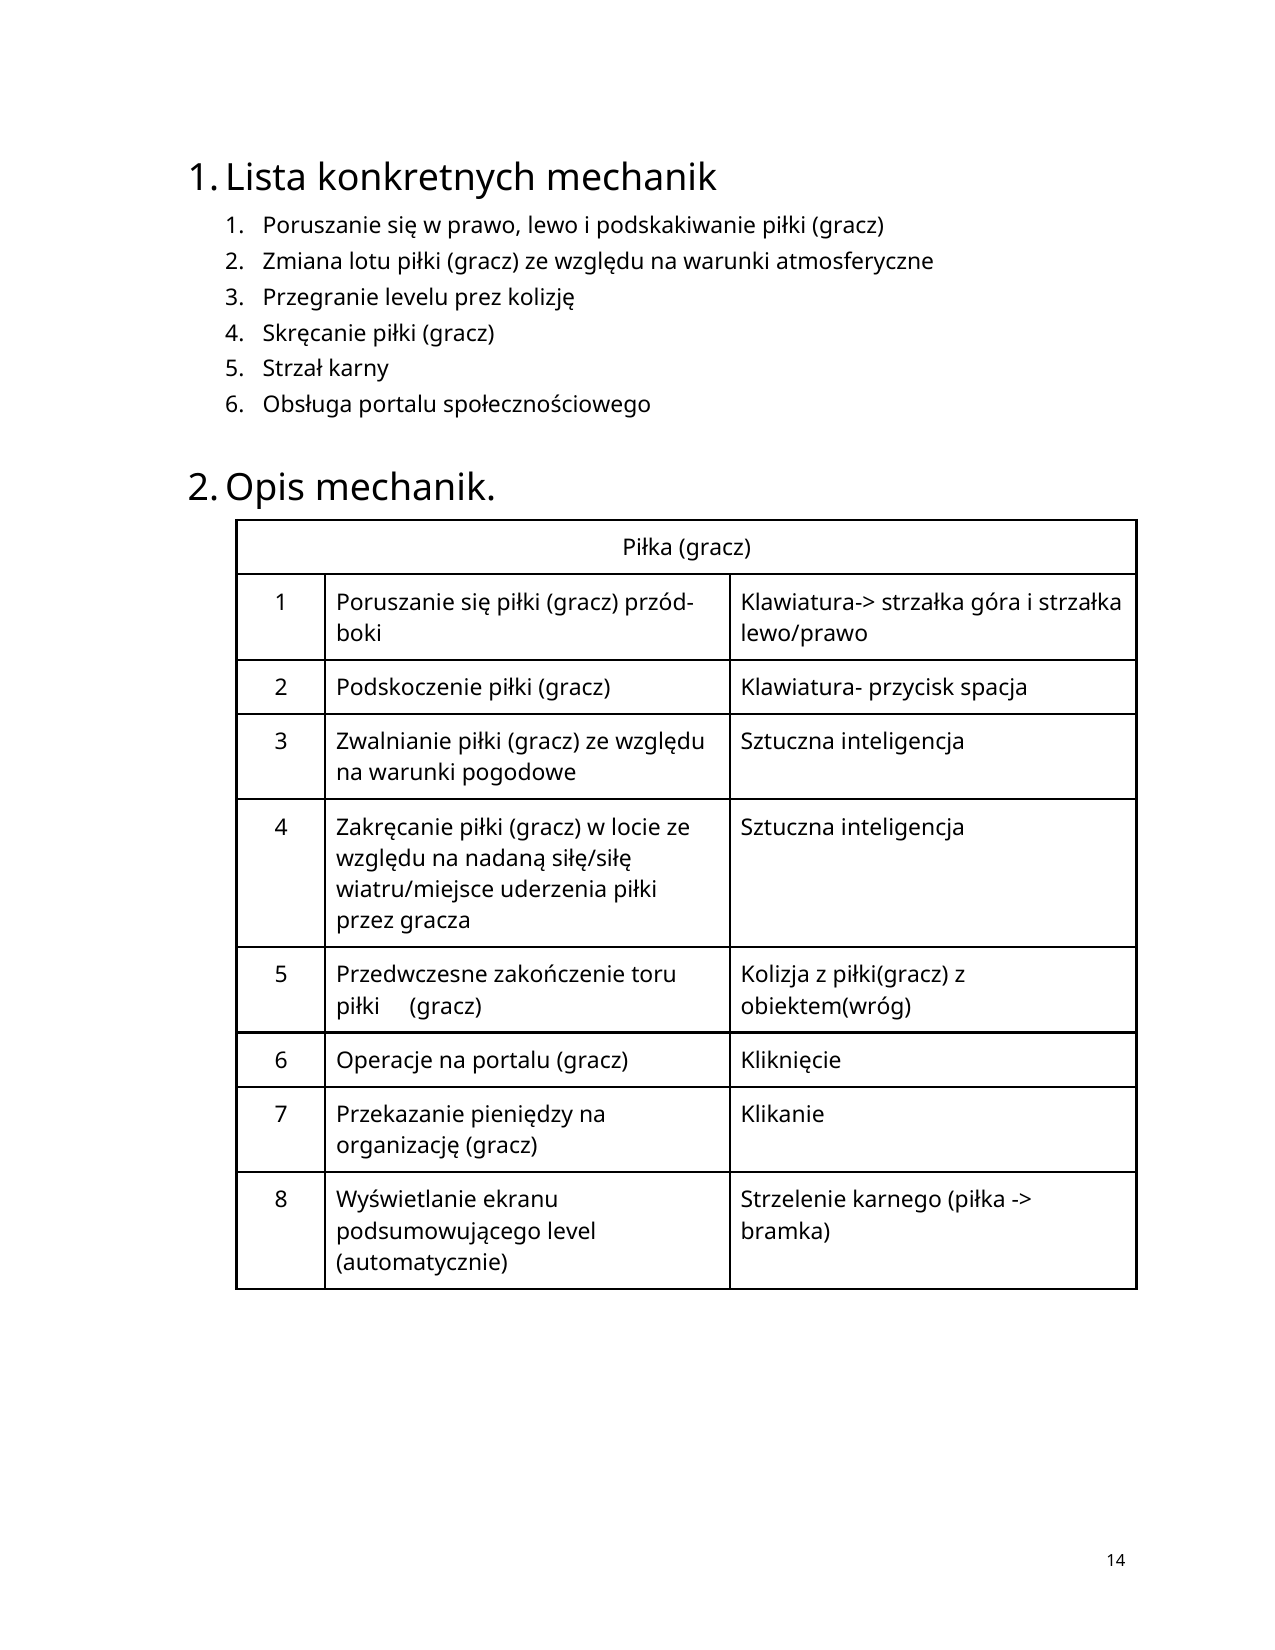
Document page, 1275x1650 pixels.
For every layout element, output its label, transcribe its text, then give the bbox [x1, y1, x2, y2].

list Przegranie levelu prez kolizję [225, 281, 1125, 312]
table_cell 4 [238, 800, 324, 946]
table_cell Klawiatura-> strzałka góra i strzałka lewo/prawo [731, 575, 1135, 658]
table_cell 8 [238, 1173, 324, 1288]
table_cell Zakręcanie piłki (gracz) w locie ze względu na nadaną siłę/siłę wiatru/miejsce uderzenia piłki przez gracza [326, 800, 729, 946]
list Poruszanie się w prawo, lewo i podskakiwanie piłki (gracz) [225, 209, 1125, 240]
table_cell Sztuczna inteligencja [731, 715, 1135, 798]
table_cell Klawiatura- przycisk spacja [731, 661, 1135, 713]
table_cell 6 [238, 1034, 324, 1086]
list Skręcanie piłki (gracz) [225, 316, 1125, 348]
table_cell Przedwczesne zakończenie toru piłki (gracz) [326, 948, 729, 1031]
list Strzał karny [225, 352, 1125, 384]
table_cell 1 [238, 575, 324, 658]
table_cell Wyświetlanie ekranu podsumowującego level (automatycznie) [326, 1173, 729, 1288]
table_cell Zwalnianie piłki (gracz) ze względu na warunki pogodowe [326, 715, 729, 798]
table_cell Podskoczenie piłki (gracz) [326, 661, 729, 713]
table_cell 5 [238, 948, 324, 1031]
table_cell Operacje na portalu (gracz) [326, 1034, 729, 1086]
table_cell Strzelenie karnego (piłka -> bramka) [731, 1173, 1135, 1288]
table_cell Przekazanie pieniędzy na organizację (gracz) [326, 1088, 729, 1171]
table_cell 7 [238, 1088, 324, 1171]
table_cell Kliknięcie [731, 1034, 1135, 1086]
table_cell 3 [238, 715, 324, 798]
table_cell Kolizja z piłki(gracz) z obiektem(wróg) [731, 948, 1135, 1031]
list Lista konkretnych mechanik [187, 150, 1125, 201]
table_cell Sztuczna inteligencja [731, 800, 1135, 946]
list Zmiana lotu piłki (gracz) ze względu na warunki atmosferyczne [225, 244, 1125, 276]
list Obsługa portalu społecznościowego [225, 388, 1125, 419]
table_cell 2 [238, 661, 324, 713]
table_cell Poruszanie się piłki (gracz) przód-boki [326, 575, 729, 658]
table_cell Klikanie [731, 1088, 1135, 1171]
list Opis mechanik. [187, 460, 1125, 511]
table_header Piłka (gracz) [238, 521, 1135, 573]
